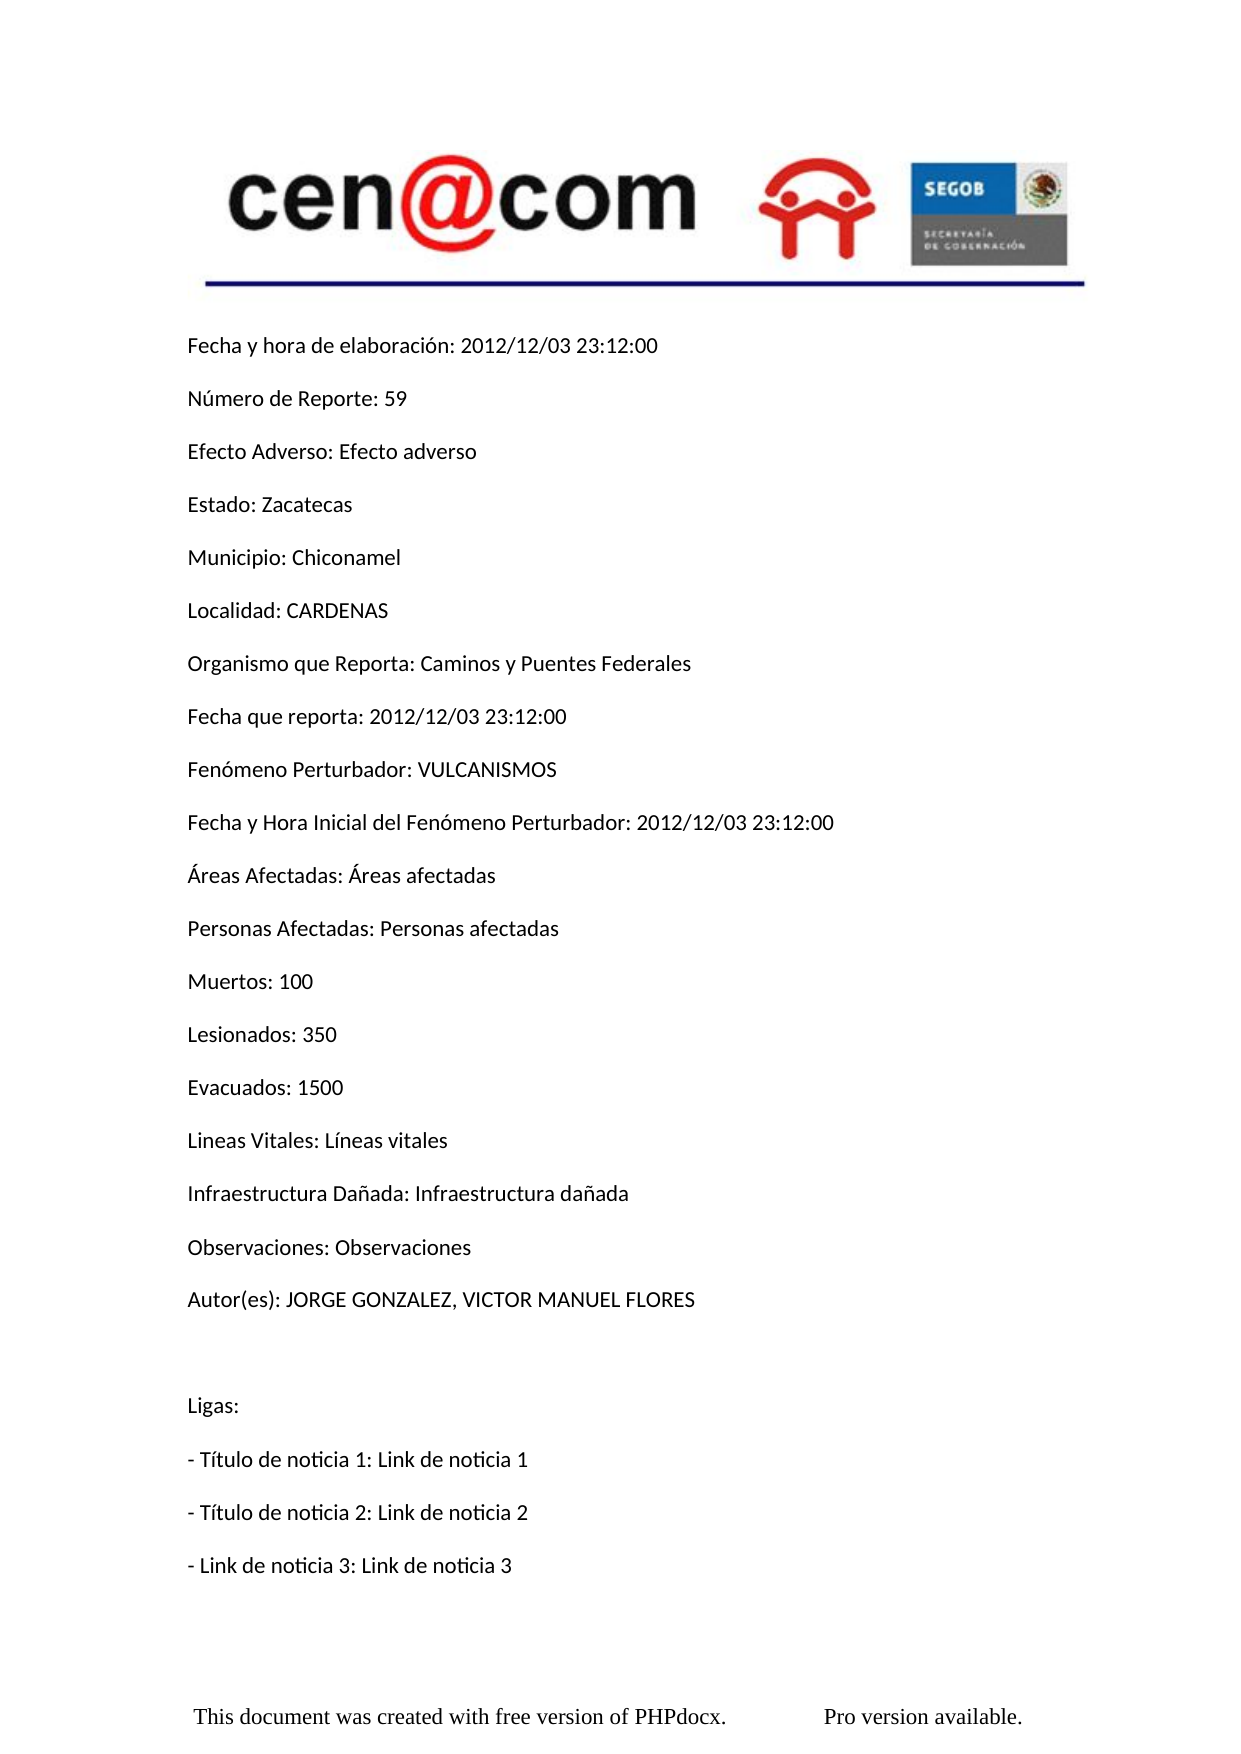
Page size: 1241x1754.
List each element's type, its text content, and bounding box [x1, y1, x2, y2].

text Fecha que reporta: 2012/12/03 23:12:00 [187, 702, 1053, 730]
text Organismo que Reporta: Caminos y Puentes Federales [187, 649, 1053, 677]
text - Título de noticia 1: Link de noticia 1 [187, 1445, 1053, 1473]
text - Link de noticia 3: Link de noticia 3 [187, 1551, 1053, 1579]
text Fecha y hora de elaboración: 2012/12/03 23:12:00 [187, 331, 1053, 359]
text Lineas Vitales: Líneas vitales [187, 1127, 1053, 1154]
text Observaciones: Observaciones [187, 1233, 1053, 1261]
text Lesionados: 350 [187, 1021, 1053, 1048]
picture [187, 150, 1108, 307]
text Fenómeno Perturbador: VULCANISMOS [187, 755, 1053, 783]
text Número de Reporte: 59 [187, 384, 1053, 412]
text Áreas Afectadas: Áreas afectadas [187, 861, 1053, 889]
text Muertos: 100 [187, 967, 1053, 996]
text Ligas: [187, 1392, 1053, 1420]
text Autor(es): JORGE GONZALEZ, VICTOR MANUEL FLORES [187, 1286, 1053, 1314]
text Estado: Zacatecas [187, 490, 1053, 518]
text - Título de noticia 2: Link de noticia 2 [187, 1498, 1053, 1526]
text Municipio: Chiconamel [187, 543, 1053, 571]
text Evacuados: 1500 [187, 1073, 1053, 1102]
text Fecha y Hora Inicial del Fenómeno Perturbador: 2012/12/03 23:12:00 [187, 808, 1053, 836]
text Efecto Adverso: Efecto adverso [187, 437, 1053, 465]
text Localidad: CARDENAS [187, 596, 1053, 624]
text Personas Afectadas: Personas afectadas [187, 914, 1053, 942]
text Infraestructura Dañada: Infraestructura dañada [187, 1179, 1053, 1208]
